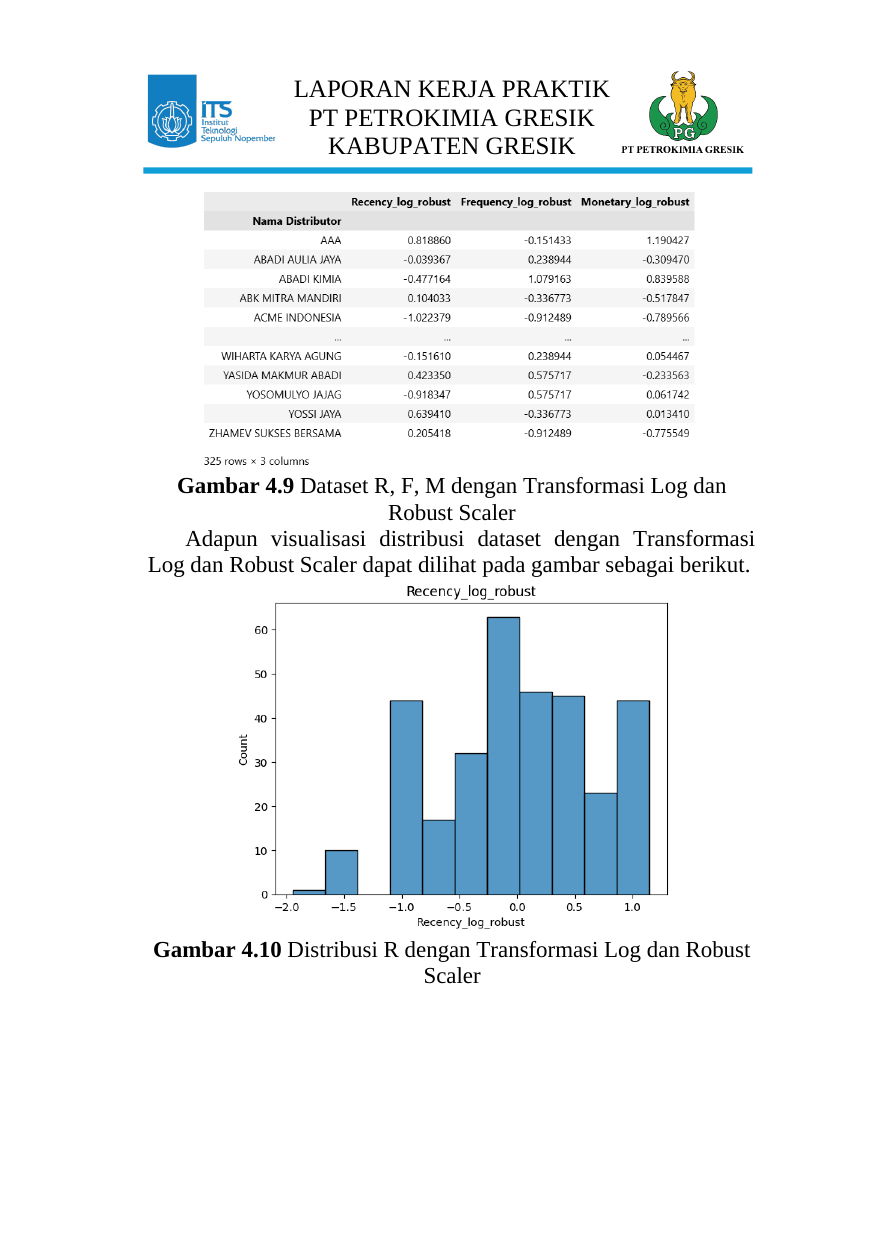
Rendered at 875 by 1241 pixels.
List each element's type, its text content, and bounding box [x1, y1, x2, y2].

text Adapun visualisasi distribusi dataset dengan Transformasi Log dan Robust Scaler dapat dilihat pada gambar sebagai berikut. [148, 525, 756, 578]
text Gambar 4.9 Dataset R, F, M dengan Transformasi Log dan Robust Scaler [148, 472, 756, 525]
text Gambar 4.10 Distribusi R dengan Transformasi Log dan Robust Scaler [148, 936, 756, 988]
picture [612, 67, 753, 158]
picture [230, 577, 674, 936]
picture [147, 74, 276, 148]
picture [194, 186, 710, 473]
